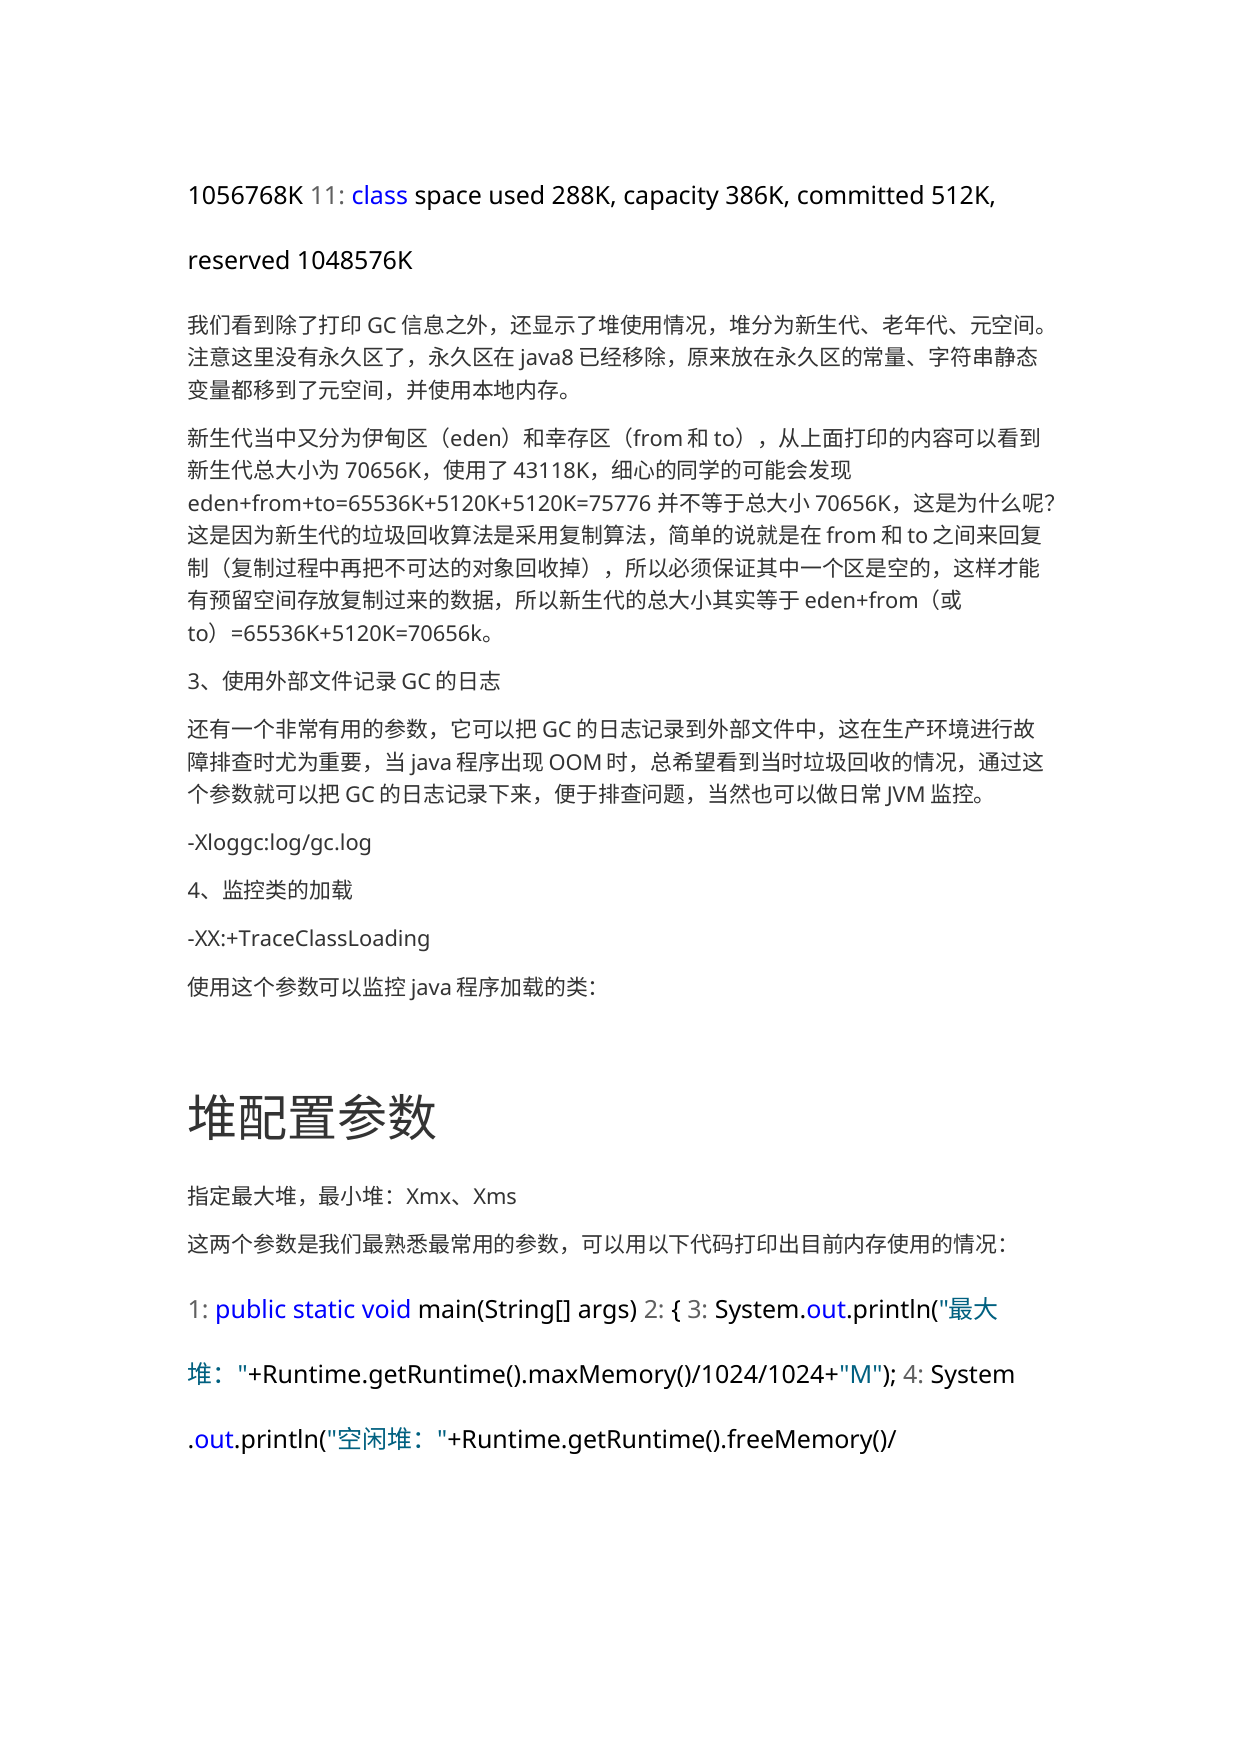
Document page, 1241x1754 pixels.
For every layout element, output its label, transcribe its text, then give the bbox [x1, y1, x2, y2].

text -XX:+TraceClassLoading [187, 921, 1053, 954]
text 还有一个非常有用的参数，它可以把GC的日志记录到外部文件中，这在生产环境进行故障排查时尤为重要，当java程序出现OOM时，总希望看到当时垃圾回收的情况，通过这个参数就可以把GC的日志记录下来，便于排查问题，当然也可以做日常JVM监控。 [187, 712, 1053, 809]
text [187, 1275, 1053, 1470]
text 新生代当中又分为伊甸区（eden）和幸存区（from和to），从上面打印的内容可以看到新生代总大小为70656K，使用了43118K，细心的同学的可能会发现eden+from+to=65536K+5120K+5120K=75776 并不等于总大小70656K，这是为什么呢？这是因为新生代的垃圾回收算法是采用复制算法，简单的说就是在from和to之间来回复制（复制过程中再把不可达的对象回收掉），所以必须保证其中一个区是空的，这样才能有预留空间存放复制过来的数据，所以新生代的总大小其实等于eden+from（或to）=65536K+5120K=70656k。 [187, 421, 1053, 648]
text -Xloggc:log/gc.log [187, 825, 1053, 858]
text 我们看到除了打印GC信息之外，还显示了堆使用情况，堆分为新生代、老年代、元空间。注意这里没有永久区了，永久区在java8已经移除，原来放在永久区的常量、字符串静态变量都移到了元空间，并使用本地内存。 [187, 308, 1053, 405]
text 3、使用外部文件记录GC的日志 [187, 664, 1053, 696]
text 使用这个参数可以监控java程序加载的类： [187, 969, 1053, 1002]
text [187, 162, 1053, 292]
text 4、监控类的加载 [187, 873, 1053, 906]
text 指定最大堆，最小堆：Xmx、Xms [187, 1179, 1053, 1211]
text 堆配置参数 [187, 1066, 1053, 1163]
text 这两个参数是我们最熟悉最常用的参数，可以用以下代码打印出目前内存使用的情况： [187, 1227, 1053, 1259]
